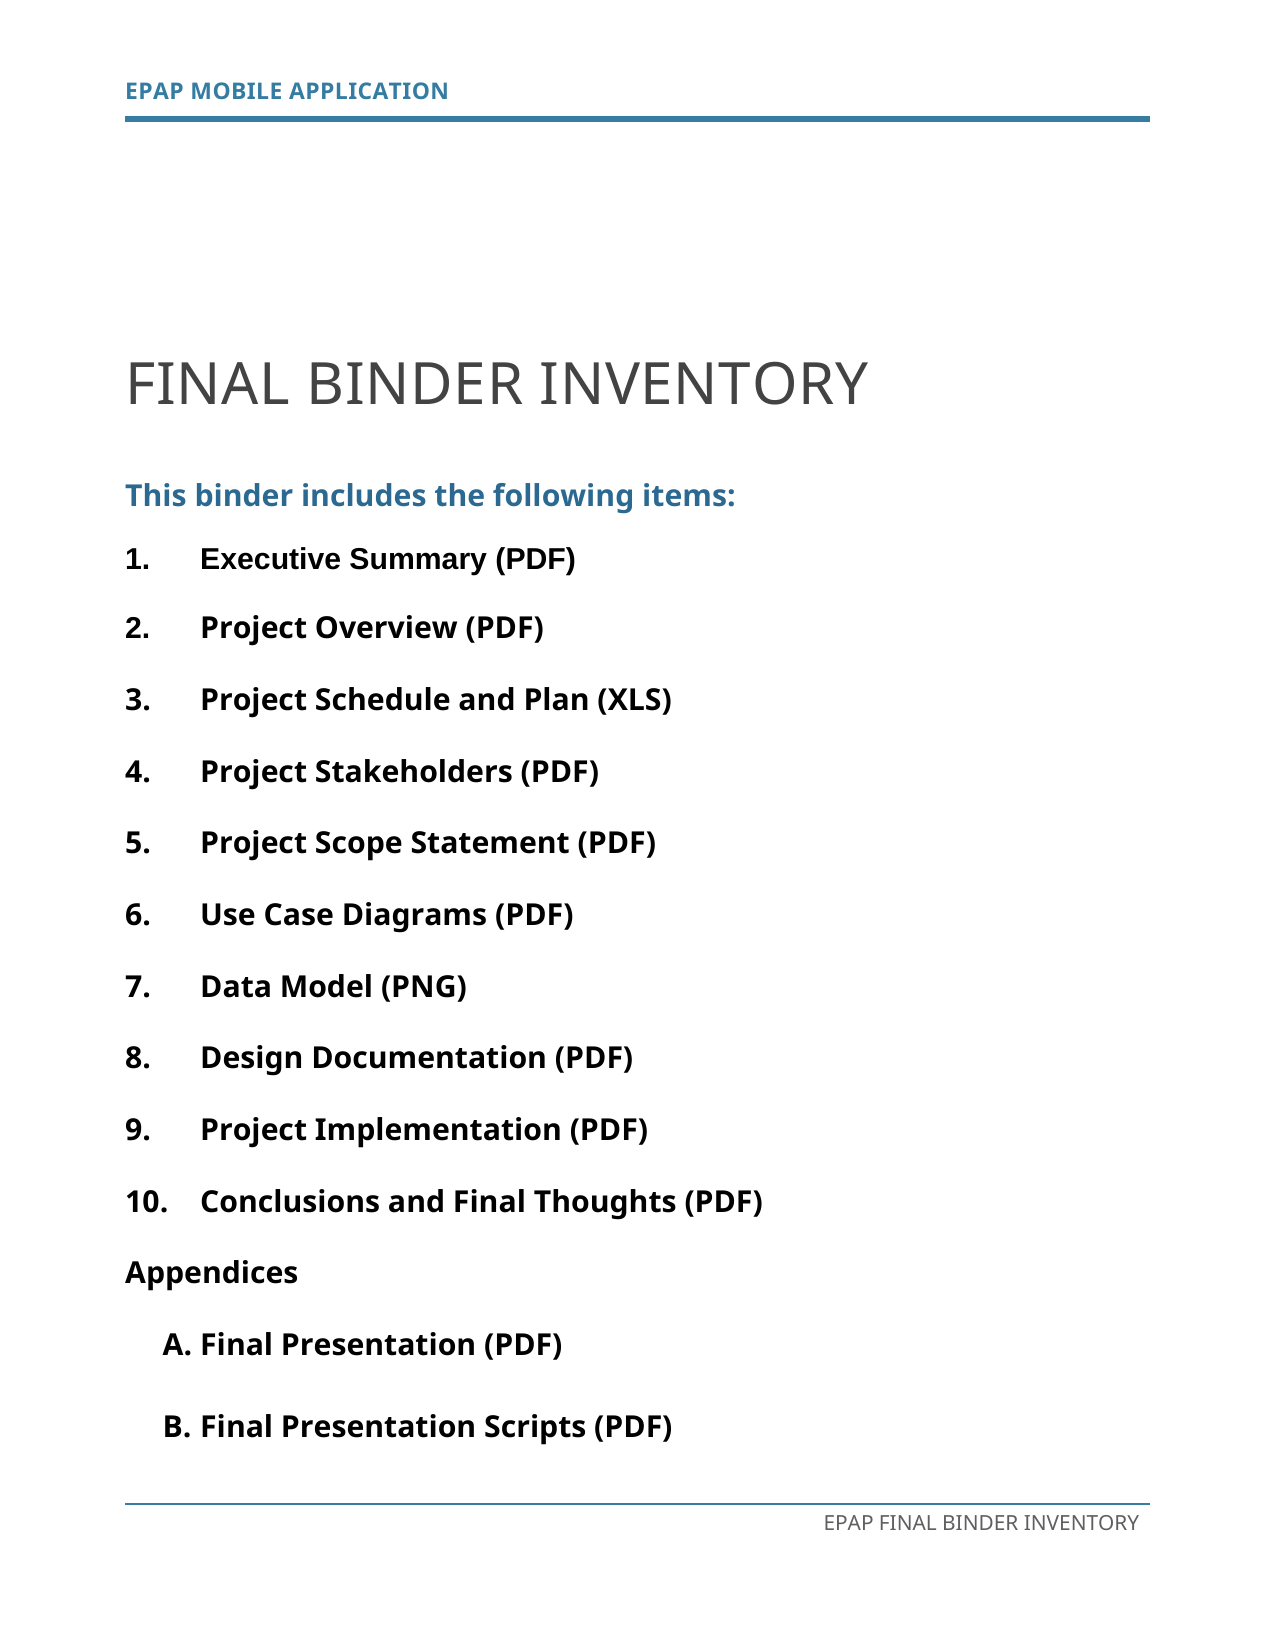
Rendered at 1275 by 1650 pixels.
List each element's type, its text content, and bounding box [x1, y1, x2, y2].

subtitle Final Binder Inventory [125, 342, 1150, 421]
list Project Overview (PDF) [125, 606, 1150, 647]
text This binder includes the following items: [125, 474, 1150, 515]
list Conclusions and Final Thoughts (PDF) [125, 1180, 1150, 1221]
text Appendices [125, 1251, 1150, 1292]
list Design Documentation (PDF) [125, 1036, 1150, 1077]
list Use Case Diagrams (PDF) [125, 893, 1150, 934]
list Data Model (PNG) [125, 965, 1150, 1006]
list Final Presentation Scripts (PDF) [162, 1405, 1150, 1446]
list Project Scope Statement (PDF) [125, 821, 1150, 862]
list Project Stakeholders (PDF) [125, 750, 1150, 791]
list Executive Summary (PDF) [125, 540, 1150, 576]
list Project Schedule and Plan (XLS) [125, 678, 1150, 719]
list Project Implementation (PDF) [125, 1108, 1150, 1149]
list Final Presentation (PDF) [162, 1323, 1150, 1364]
